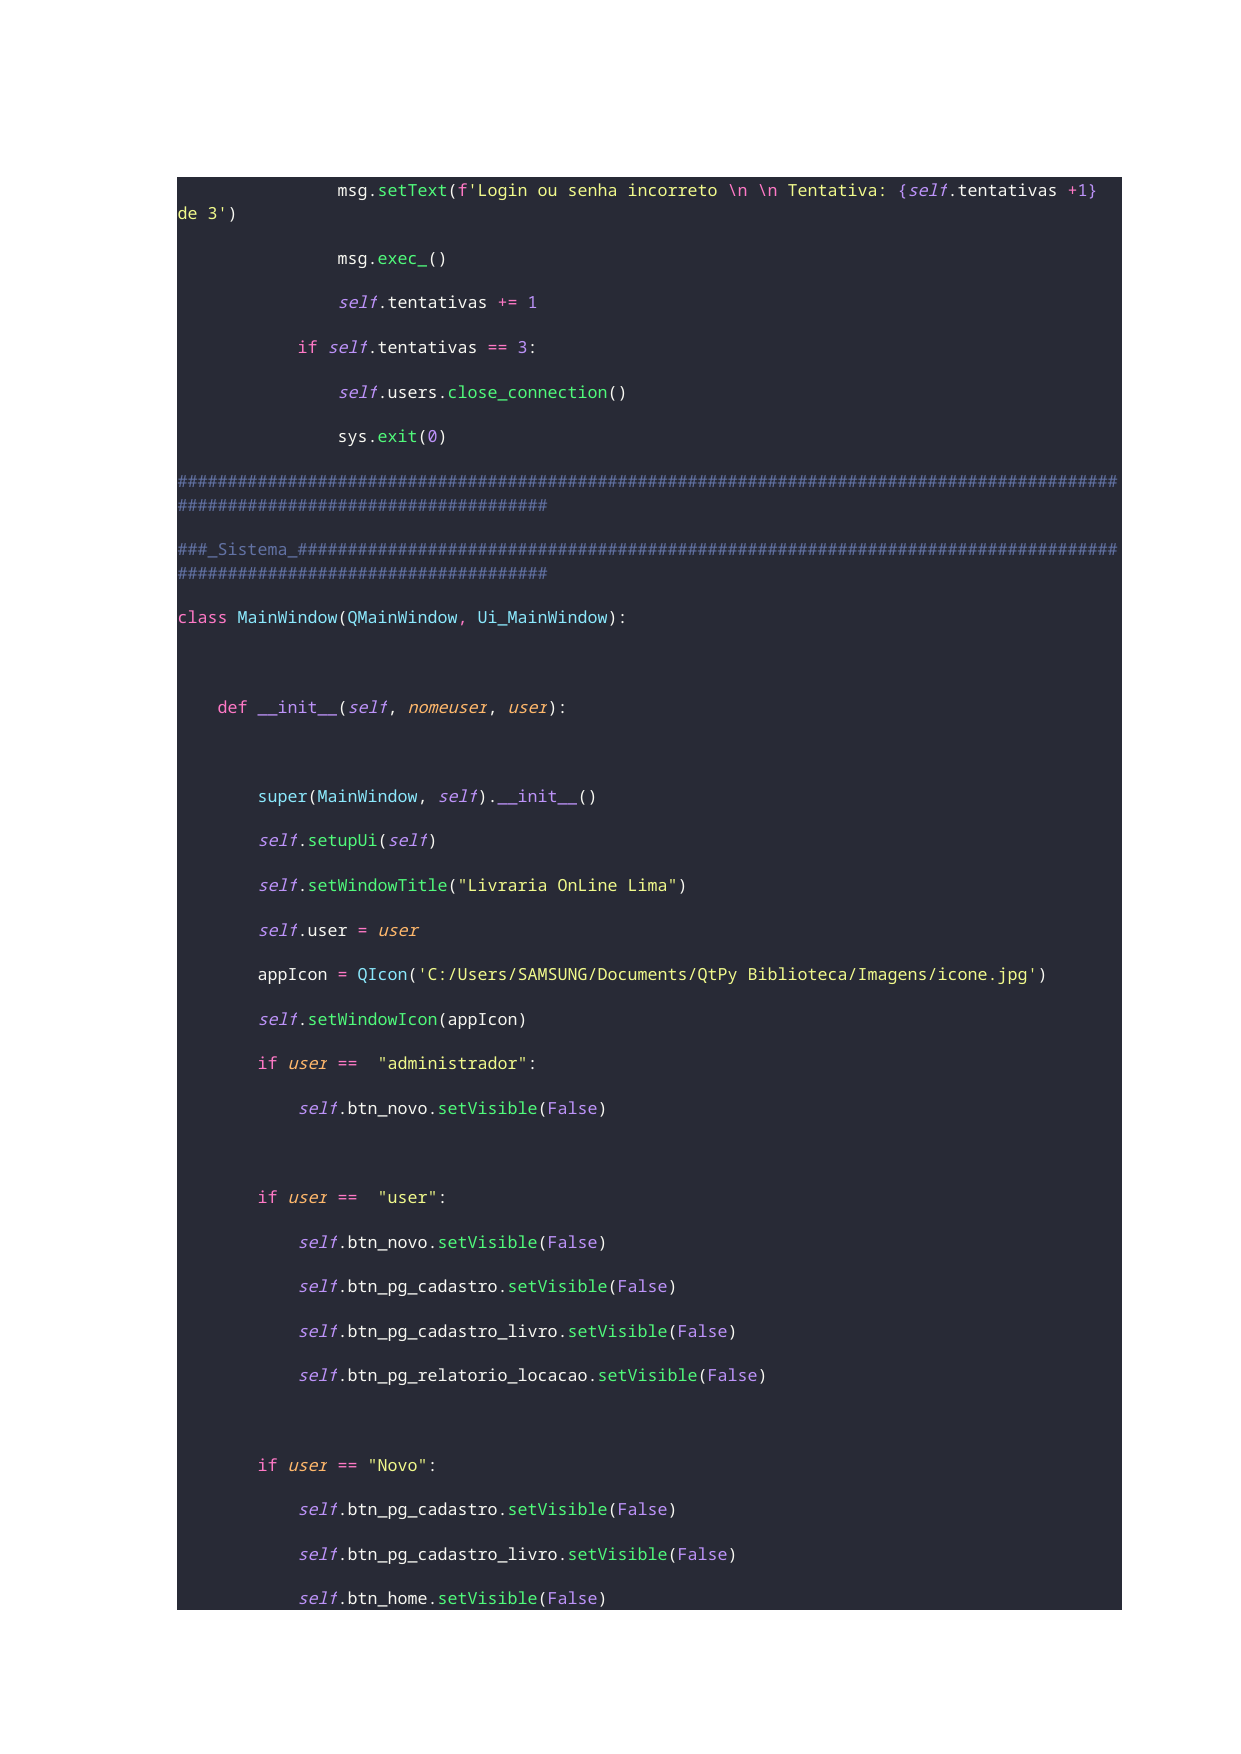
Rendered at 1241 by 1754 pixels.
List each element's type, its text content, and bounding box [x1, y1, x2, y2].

text if self.tentativas == 3: [177, 335, 1122, 358]
text self.btn_novo.setVisible(False) [177, 1096, 1122, 1119]
text sys.exit(0) [177, 424, 1122, 448]
text self.btn_pg_cadastro_livro.setVisible(False) [177, 1318, 1122, 1342]
text super(MainWindow, self).__init__() [177, 783, 1122, 807]
text self.users.close_connection() [177, 379, 1122, 403]
text msg.setText(f'Login ou senha incorreto \n \n Tentativa: {self.tentativas +1} de 3') [177, 177, 1122, 225]
text ###_Sistema_####################################################################################################################### [177, 537, 1122, 584]
text if user == "administrador": [177, 1051, 1122, 1075]
text self.btn_home.setVisible(False) [177, 1586, 1122, 1610]
text self.btn_pg_cadastro.setVisible(False) [177, 1497, 1122, 1521]
text self.user = user [177, 917, 1122, 941]
text self.setWindowIcon(appIcon) [177, 1006, 1122, 1030]
text self.btn_pg_cadastro_livro.setVisible(False) [177, 1541, 1122, 1565]
text self.tentativas += 1 [177, 290, 1122, 314]
text self.btn_novo.setVisible(False) [177, 1229, 1122, 1253]
text if user == "user": [177, 1185, 1122, 1208]
text self.btn_pg_relatorio_locacao.setVisible(False) [177, 1363, 1122, 1387]
text class MainWindow(QMainWindow, Ui_MainWindow): [177, 605, 1122, 629]
text msg.exec_() [177, 246, 1122, 269]
text if user == "Novo": [177, 1452, 1122, 1476]
text self.setupUi(self) [177, 828, 1122, 852]
text def __init__(self, nomeuser, user): [177, 694, 1122, 718]
text appIcon = QIcon('C:/Users/SAMSUNG/Documents/QtPy Biblioteca/Imagens/icone.jpg') [177, 962, 1122, 986]
text ################################################################################################################################### [177, 468, 1122, 516]
text self.btn_pg_cadastro.setVisible(False) [177, 1274, 1122, 1298]
text self.setWindowTitle("Livraria OnLine Lima") [177, 873, 1122, 896]
